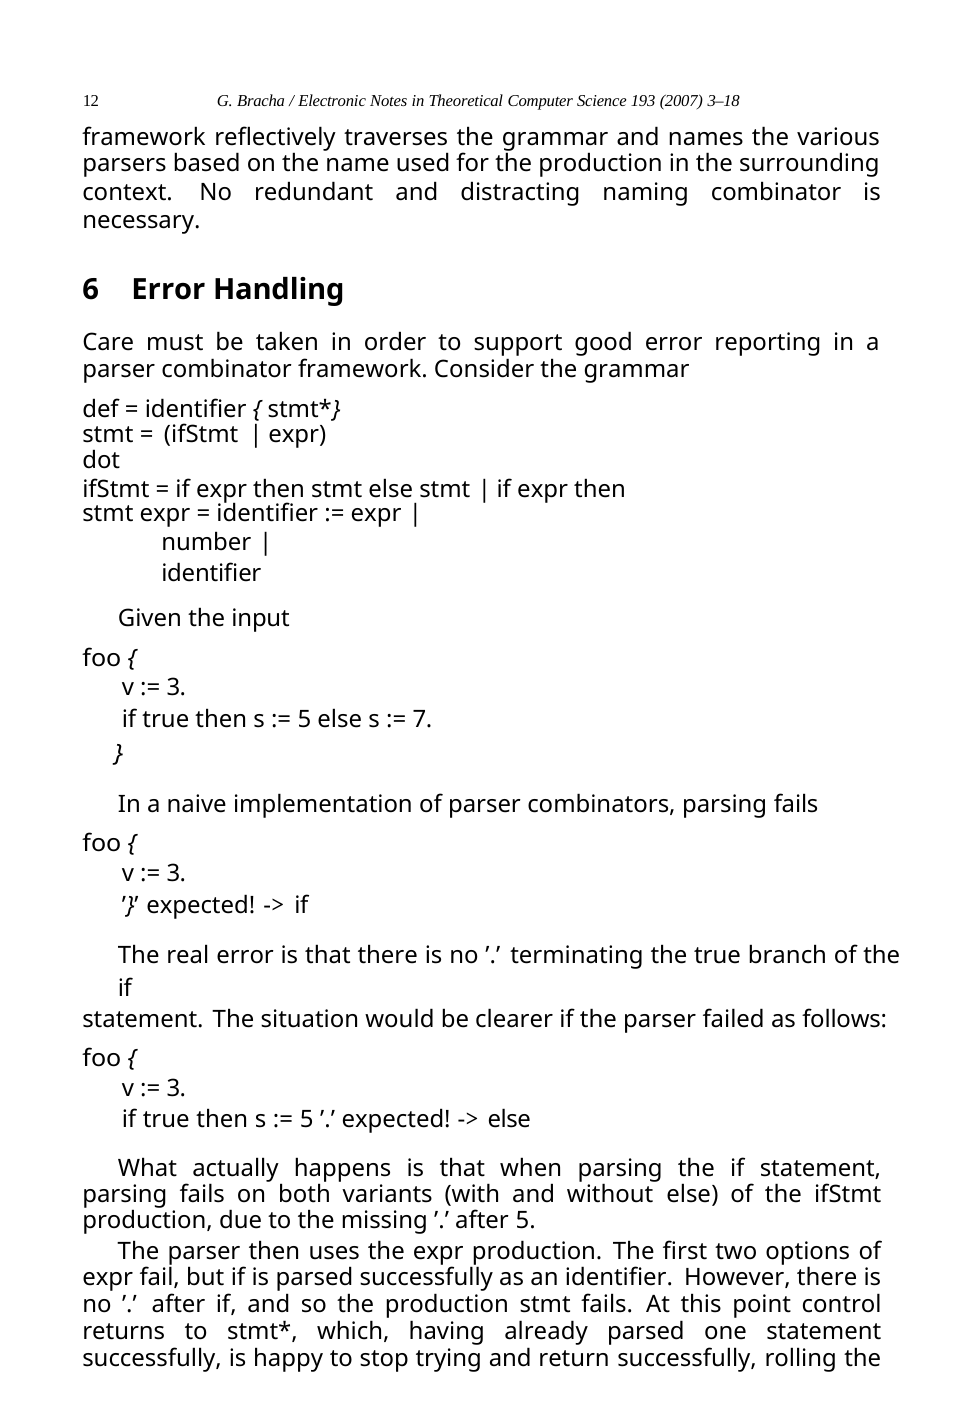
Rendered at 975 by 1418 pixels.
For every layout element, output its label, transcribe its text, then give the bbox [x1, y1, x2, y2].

text if true then s := 5 ’.’ expected! -> else [122, 1102, 904, 1134]
text v := 3. [122, 858, 904, 887]
text number | [161, 529, 904, 556]
text The real error is that there is no ’.’ terminating the true branch of the if [118, 938, 904, 1003]
subtitle Error Handling [82, 268, 904, 308]
text identifier [161, 556, 904, 588]
text In a naive implementation of parser combinators, parsing fails [118, 787, 904, 819]
text What actually happens is that when parsing the if statement, parsing fails on both variants (with and without else) of the ifStmt production, due to the missing ’.’ after 5. [82, 1156, 881, 1236]
text foo { [82, 640, 904, 672]
text def = identifier { stmt*} stmt = (ifStmt | expr) dot [82, 397, 355, 476]
text ’}’ expected! -> if [122, 887, 904, 920]
text framework reflectively traverses the grammar and names the various parsers based on the name used for the production in the surrounding context. No redundant and distracting naming combinator is necessary. [82, 123, 881, 235]
text } [114, 736, 904, 768]
text v := 3. [122, 1073, 904, 1102]
text Given the input [118, 601, 904, 633]
text foo { [82, 826, 904, 858]
text statement. The situation would be clearer if the parser failed as follows: [82, 1003, 904, 1034]
text Care must be taken in order to support good error reporting in a parser combinator framework. Consider the grammar [82, 328, 881, 384]
text if true then s := 5 else s := 7. [122, 701, 904, 733]
text v := 3. [122, 672, 904, 701]
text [82, 1238, 881, 1373]
text ifStmt = if expr then stmt else stmt | if expr then stmt expr = identifier := expr | [82, 476, 662, 529]
text foo { [82, 1040, 904, 1073]
